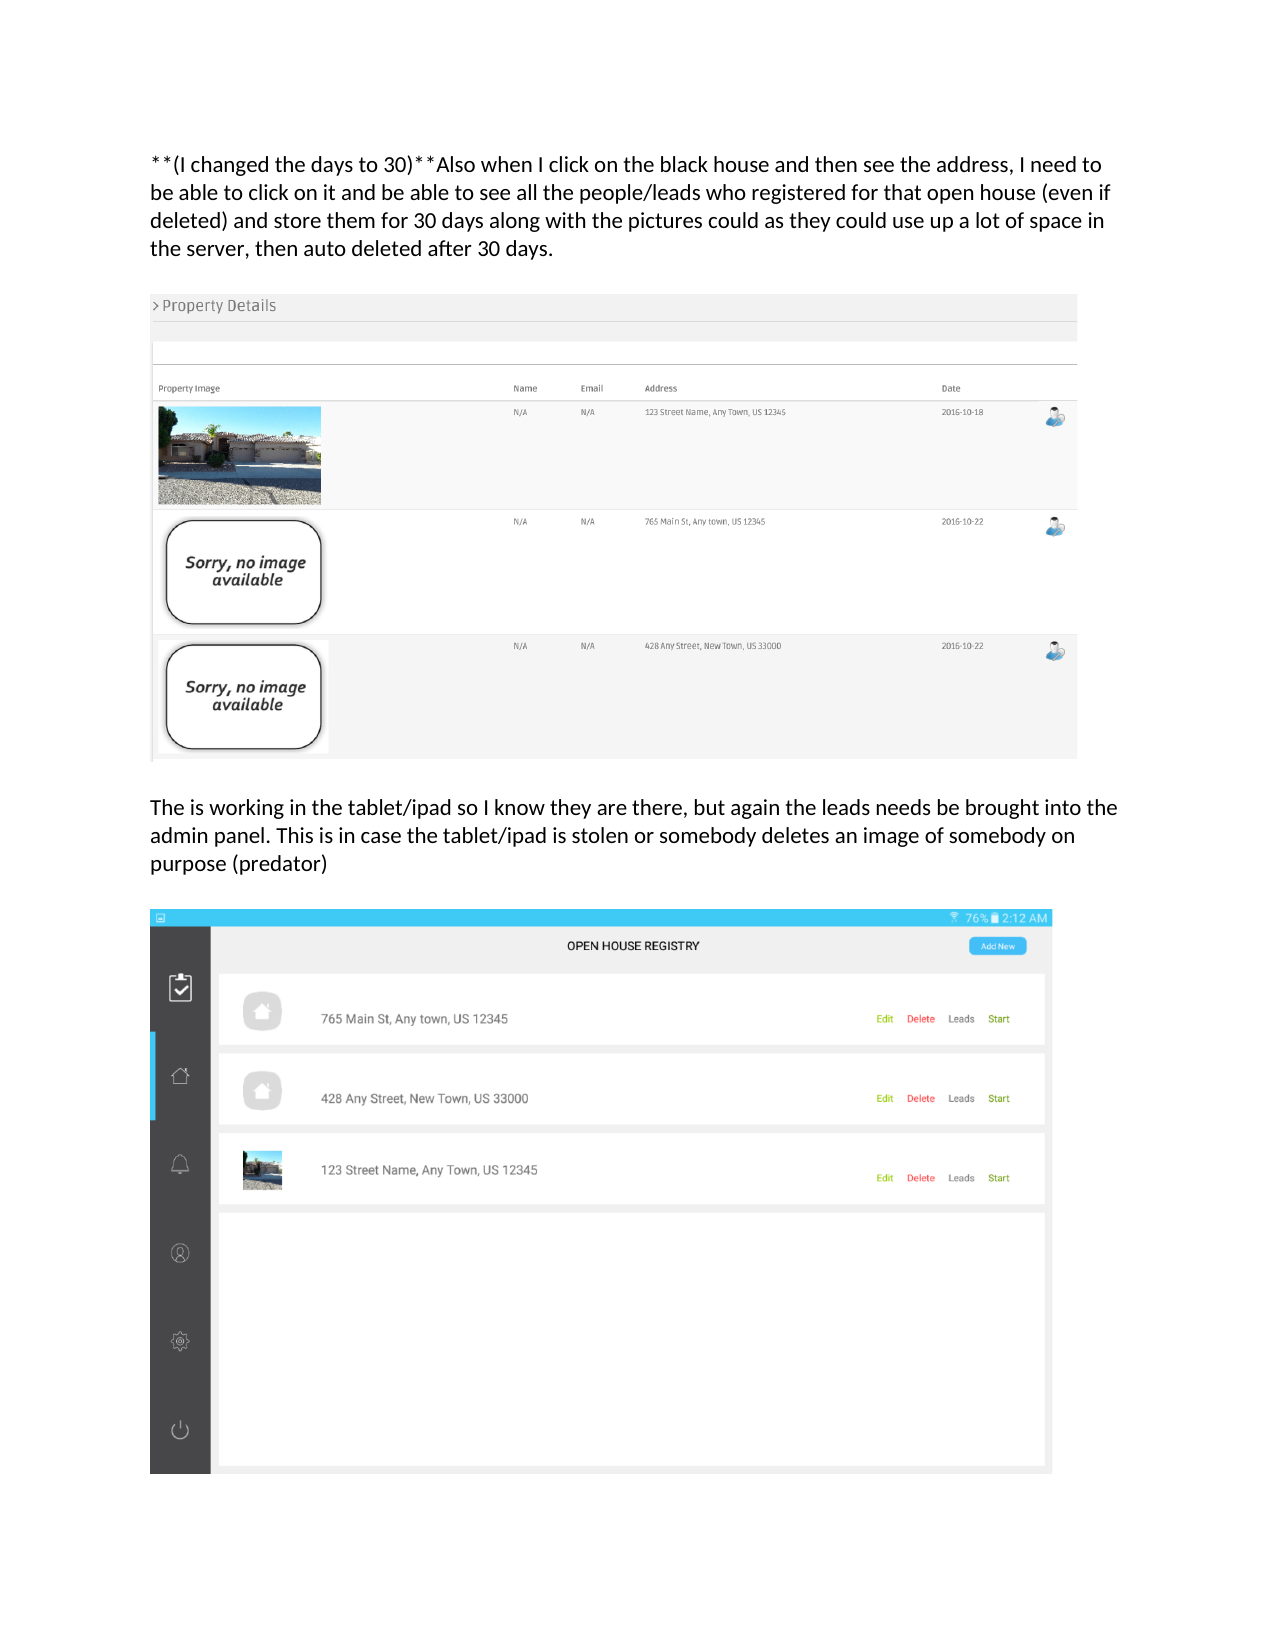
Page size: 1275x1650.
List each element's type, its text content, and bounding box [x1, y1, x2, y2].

picture [150, 909, 1053, 1474]
text **(I changed the days to 30)**Also when I click on the black house and then see the address, I need to be able to click on it and be able to see all the people/leads who registered for that open house (even if deleted) and store them for 30 days along with the pictures could as they could use up a lot of space in the server, then auto deleted after 30 days. [150, 150, 1125, 262]
picture [150, 294, 1078, 762]
text The is working in the tablet/ipad so I know they are there, but again the leads needs be brought into the admin panel. This is in case the tablet/ipad is stolen or somebody deletes an image of somebody on purpose (predator) [150, 793, 1125, 877]
